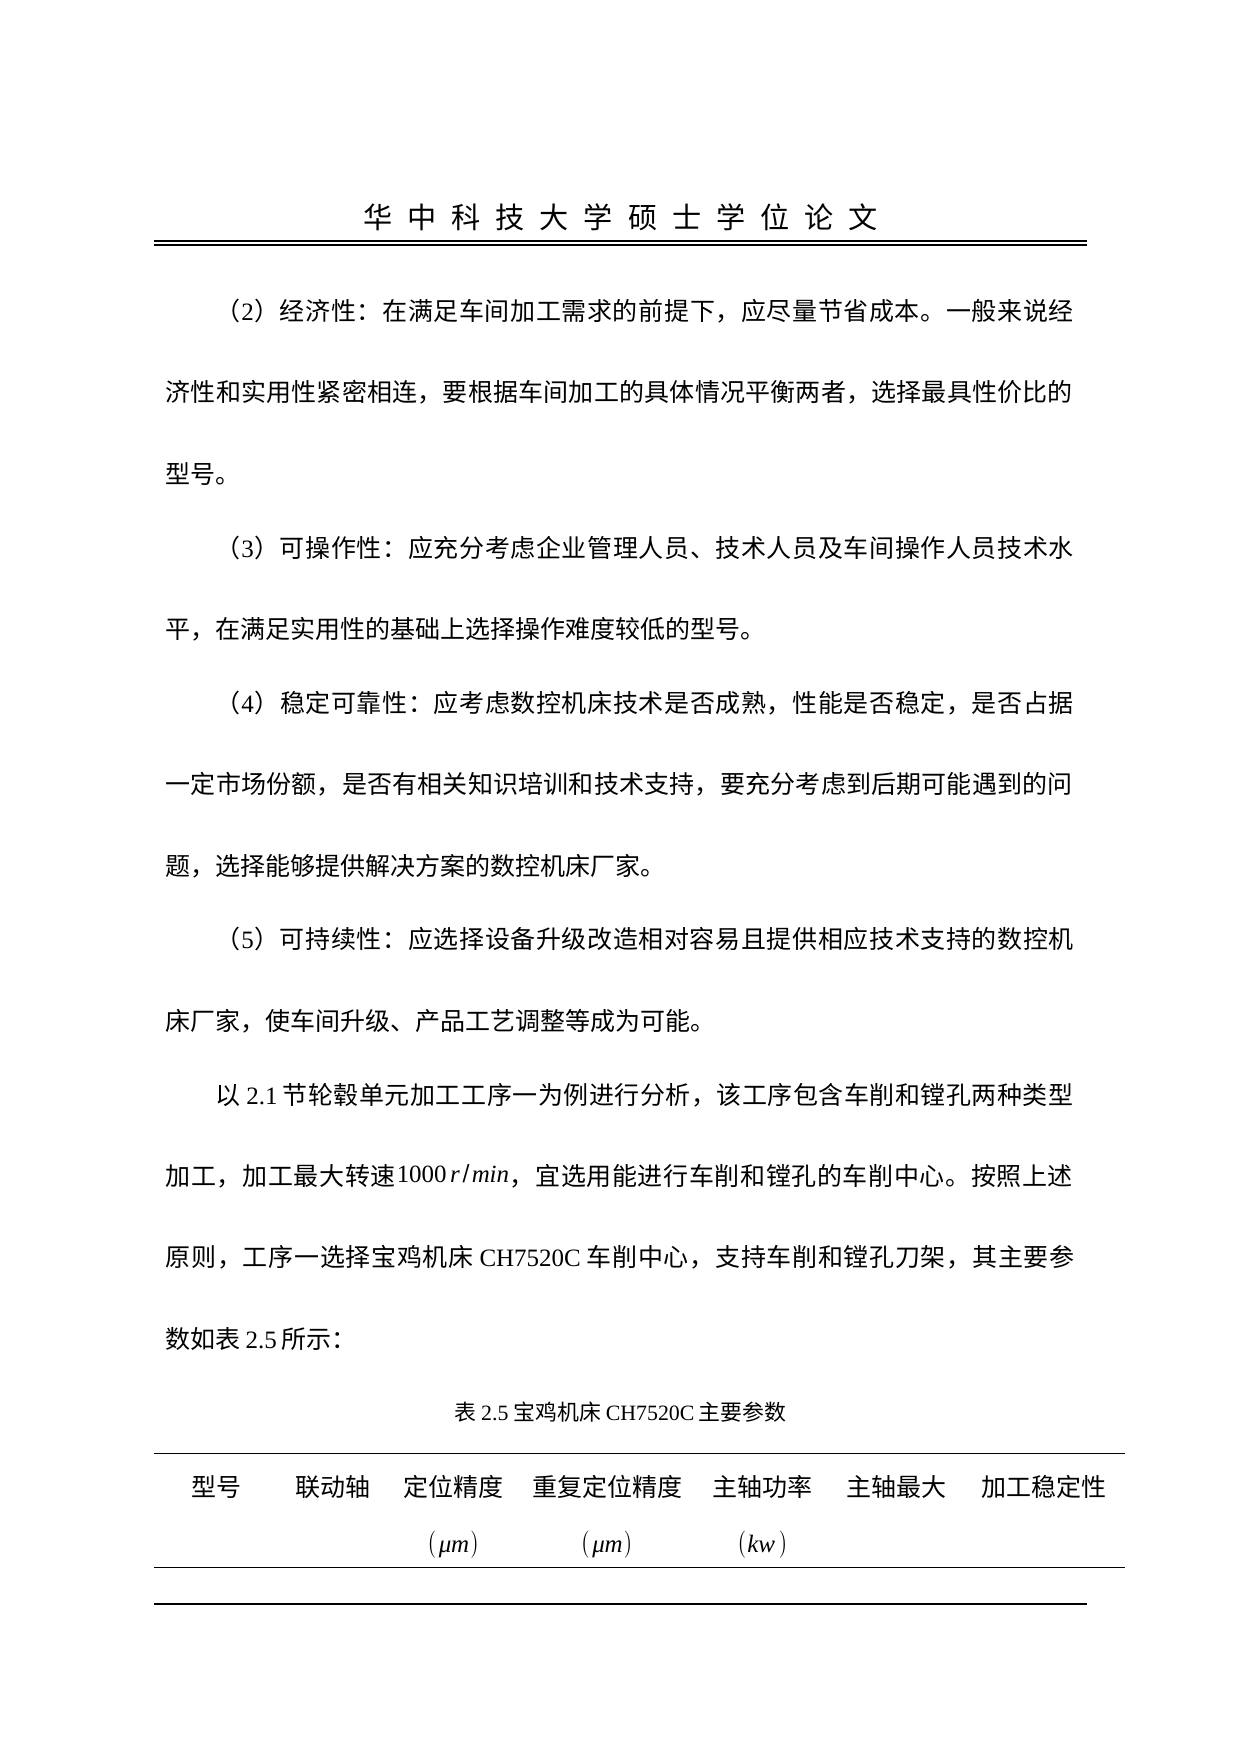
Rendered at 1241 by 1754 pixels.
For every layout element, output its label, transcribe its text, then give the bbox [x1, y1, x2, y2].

text （5）可持续性：应选择设备升级改造相对容易且提供相应技术支持的数控机床厂家，使车间升级、产品工艺调整等成为可能。 [165, 906, 1075, 1052]
table_header 型号 [154, 1454, 278, 1567]
table_header 加工稳定性 [963, 1454, 1125, 1567]
table_header 定位精度 [387, 1454, 520, 1567]
text 表 2.5 宝鸡机床CH7520C主要参数 [165, 1394, 1075, 1426]
text （2）经济性：在满足车间加工需求的前提下，应尽量节省成本。一般来说经济性和实用性紧密相连，要根据车间加工的具体情况平衡两者，选择最具性价比的型号。 [165, 277, 1075, 505]
table_header 主轴最大转速 [830, 1454, 963, 1567]
table_header 联动轴 [278, 1454, 387, 1567]
text 以2.1节轮毂单元加工工序一为例进行分析，该工序包含车削和镗孔两种类型加工，加工最大转速，宜选用能进行车削和镗孔的车削中心。按照上述原则，工序一选择宝鸡机床CH7520C车削中心，支持车削和镗孔刀架，其主要参数如表2.5所示： [165, 1061, 1075, 1370]
table_header 主轴功率 [694, 1454, 830, 1567]
text （4）稳定可靠性：应考虑数控机床技术是否成熟，性能是否稳定，是否占据一定市场份额，是否有相关知识培训和技术支持，要充分考虑到后期可能遇到的问题，选择能够提供解决方案的数控机床厂家。 [165, 669, 1075, 897]
table_header 重复定位精度 [520, 1454, 694, 1567]
text （3）可操作性：应充分考虑企业管理人员、技术人员及车间操作人员技术水平，在满足实用性的基础上选择操作难度较低的型号。 [165, 514, 1075, 660]
